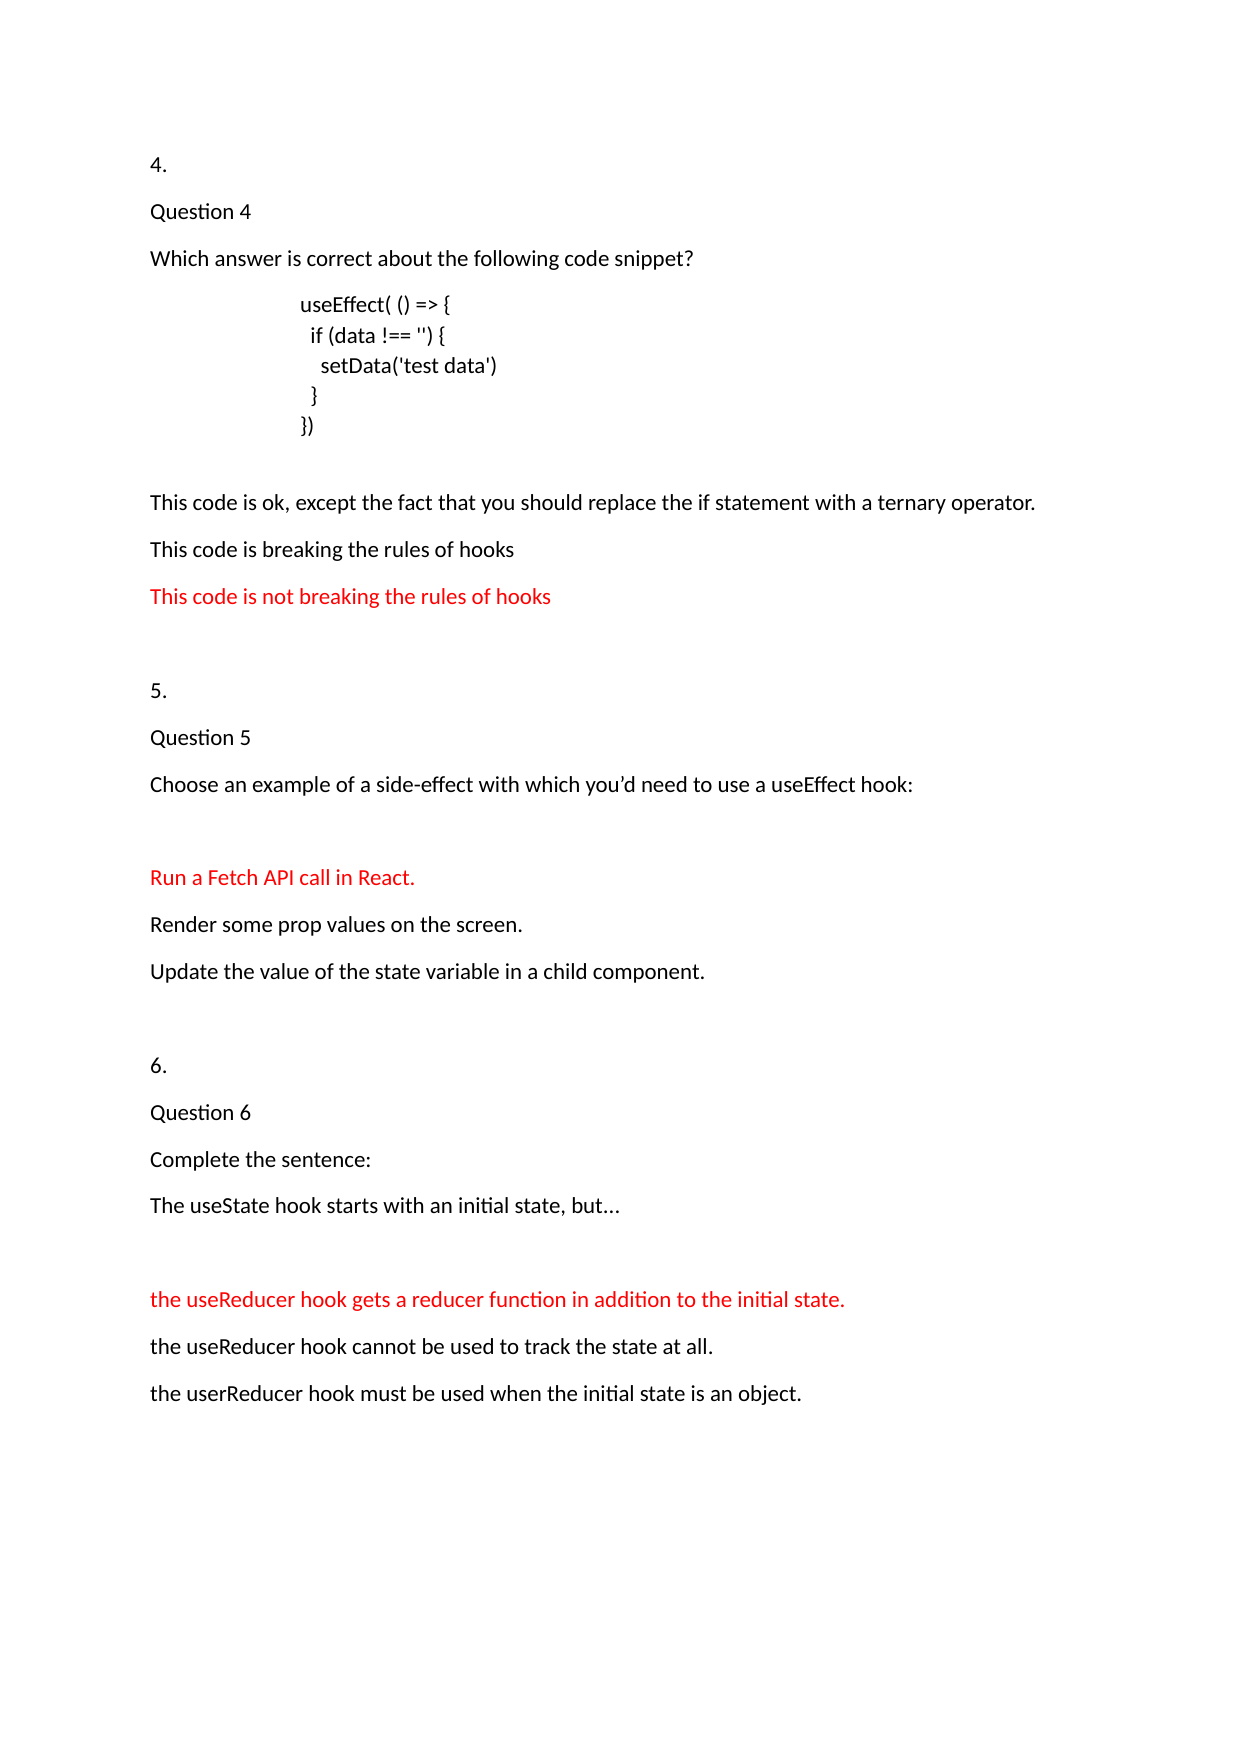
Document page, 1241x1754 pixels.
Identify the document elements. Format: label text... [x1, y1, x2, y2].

text the useReducer hook gets a reducer function in addition to the initial state. [150, 1285, 1090, 1313]
text Complete the sentence: [150, 1145, 1090, 1173]
text Question 6 [150, 1098, 1090, 1126]
text Choose an example of a side-effect with which you’d need to use a useEffect hook: [150, 770, 1090, 798]
text This code is breaking the rules of hooks [150, 535, 1090, 563]
text 5. [150, 676, 1090, 704]
text useEffect( () => { [300, 291, 1090, 319]
text Run a Fetch API call in React. [150, 863, 1090, 892]
text 6. [150, 1051, 1090, 1079]
text Update the value of the state variable in a child component. [150, 957, 1090, 985]
text if (data !== '') { [300, 321, 1090, 349]
text Render some prop values on the screen. [150, 910, 1090, 938]
text 4. [150, 150, 1090, 178]
text setData('test data') [300, 351, 1090, 379]
text } [300, 381, 1090, 409]
text This code is not breaking the rules of hooks [150, 582, 1090, 610]
text This code is ok, except the fact that you should replace the if statement with a ternary operator. [150, 488, 1090, 517]
text Question 5 [150, 723, 1090, 751]
text Question 4 [150, 197, 1090, 225]
text Which answer is correct about the following code snippet? [150, 244, 1090, 272]
text the userReducer hook must be used when the initial state is an object. [150, 1379, 1090, 1407]
text the useReducer hook cannot be used to track the state at all. [150, 1332, 1090, 1360]
text }) [300, 411, 1090, 439]
text The useState hook starts with an initial state, but... [150, 1192, 1090, 1220]
